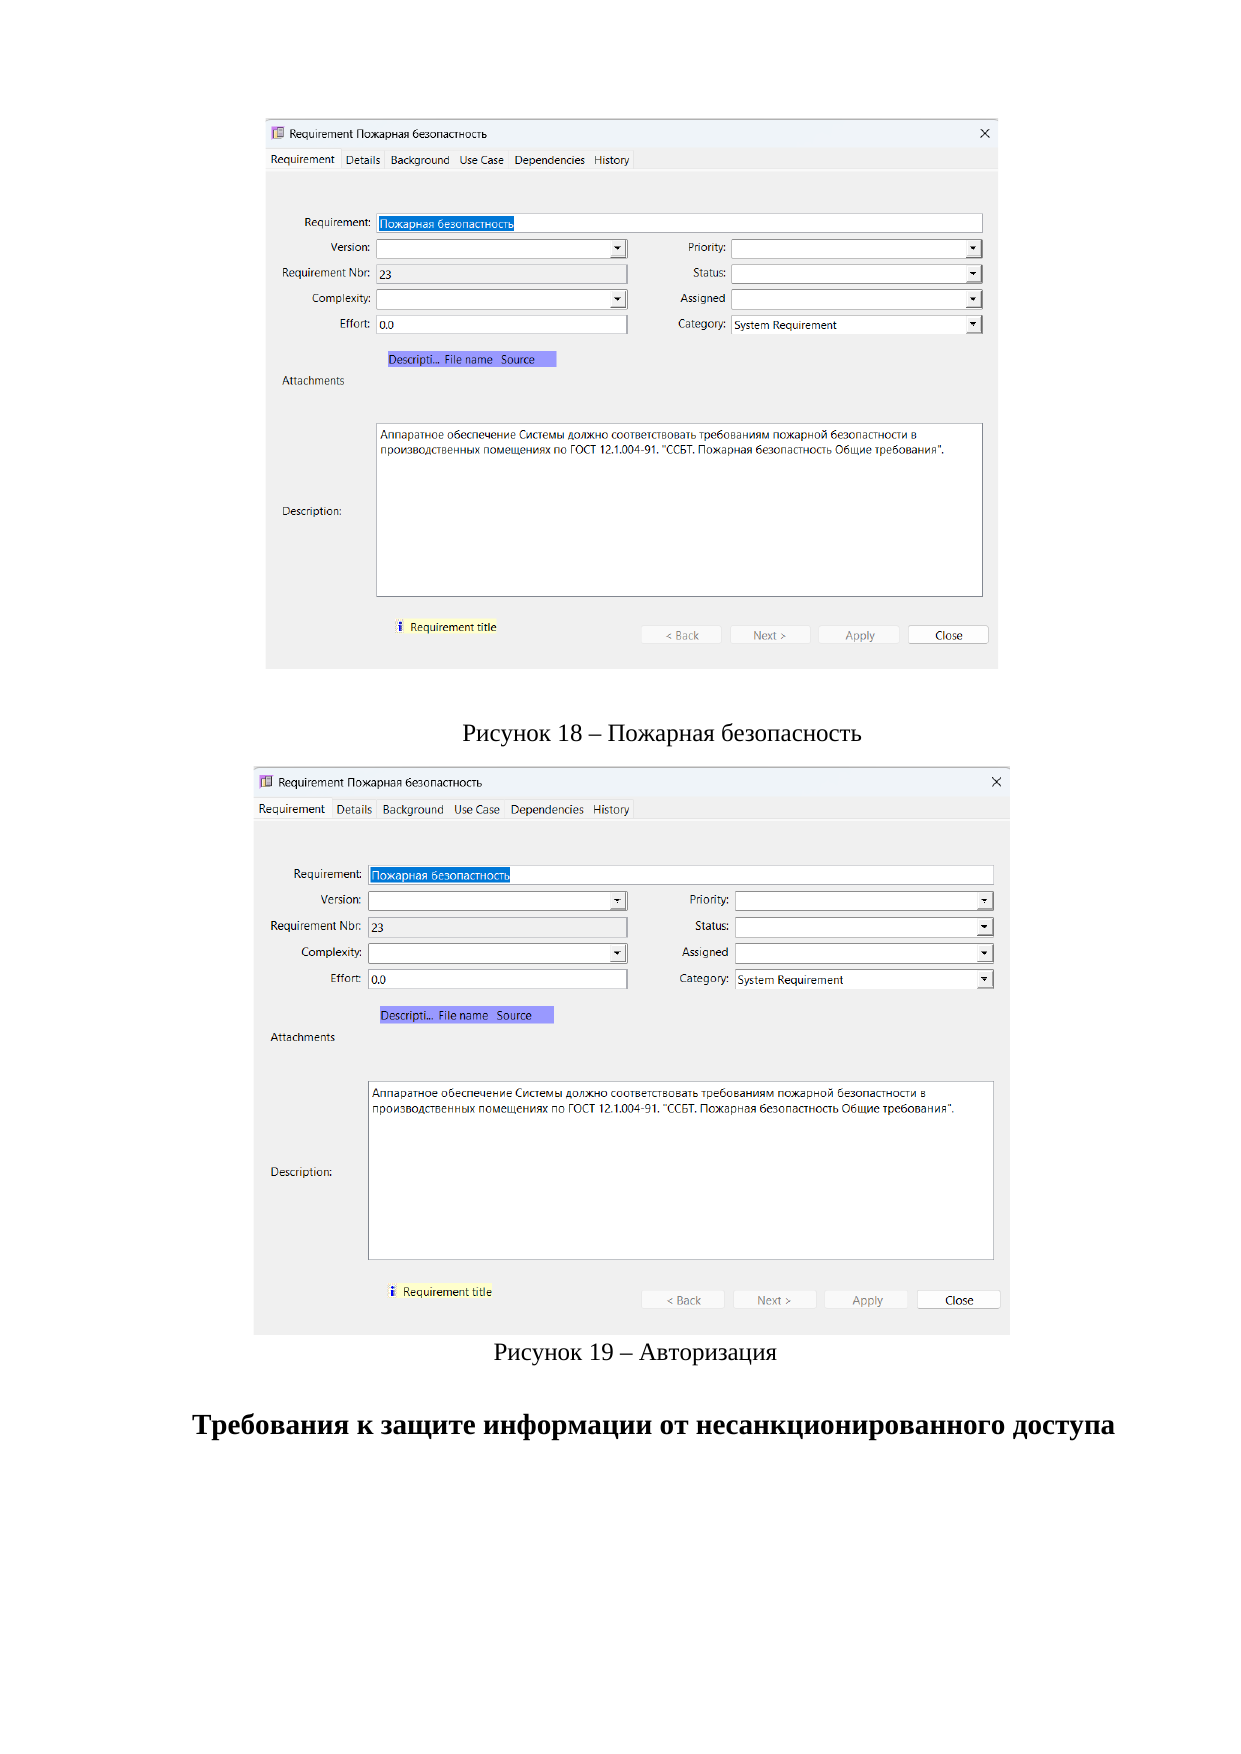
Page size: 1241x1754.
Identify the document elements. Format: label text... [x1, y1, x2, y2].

text Рисунок 18 – Пожарная безопасность [118, 718, 1206, 747]
picture [265, 118, 999, 669]
picture [253, 766, 1010, 1335]
subtitle Требования к защите информации от несанкционированного доступа [118, 1407, 1206, 1441]
text Рисунок 19 – Авторизация [118, 1337, 1152, 1365]
